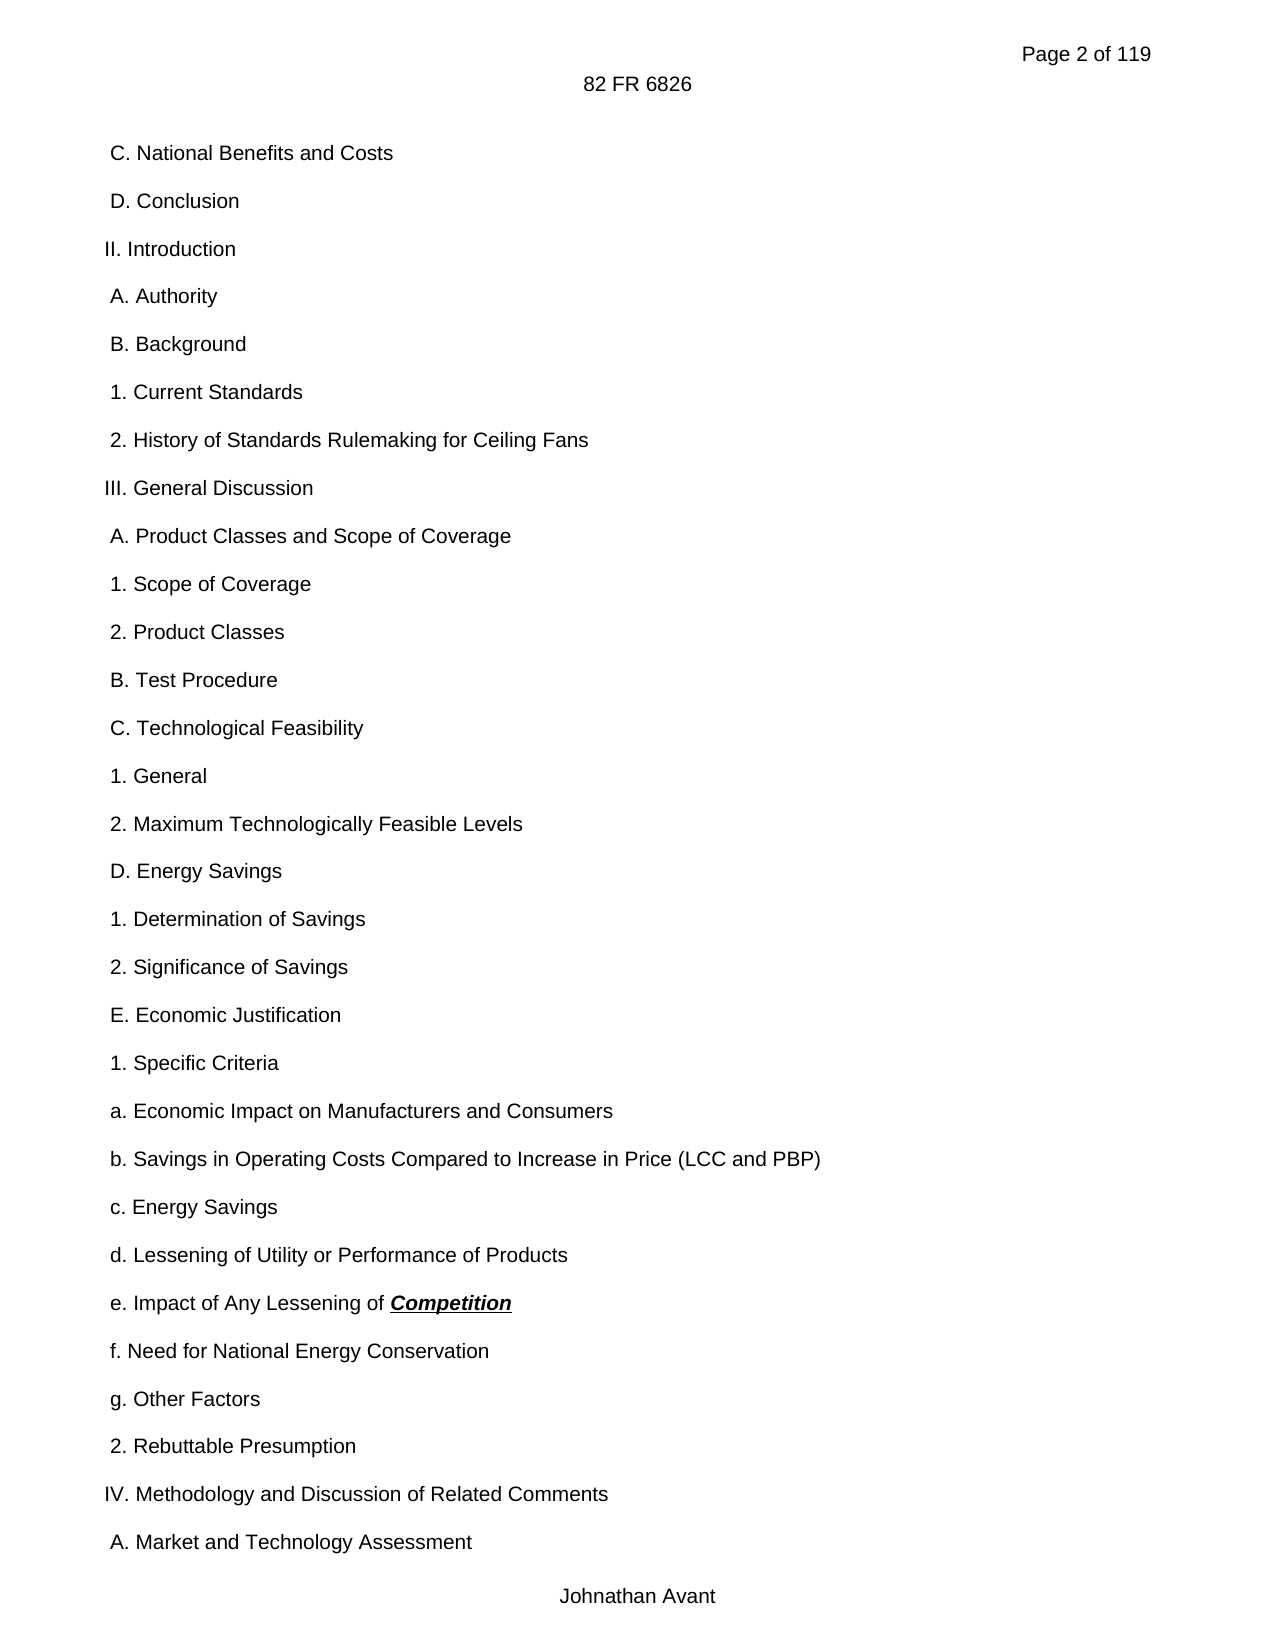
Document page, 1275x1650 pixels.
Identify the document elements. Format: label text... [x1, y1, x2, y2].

text B. Test Procedure [104, 664, 1171, 692]
text A. Product Classes and Scope of Coverage [104, 521, 1171, 548]
text 2. Product Classes [104, 617, 1171, 644]
text g. Other Factors [104, 1383, 1171, 1410]
text f. Need for National Energy Conservation [104, 1335, 1171, 1362]
text 1. Determination of Savings [104, 904, 1171, 931]
text A. Market and Technology Assessment [104, 1527, 1171, 1554]
text 1. Scope of Coverage [104, 569, 1171, 596]
text a. Economic Impact on Manufacturers and Consumers [104, 1096, 1171, 1123]
text E. Economic Justification [104, 1000, 1171, 1027]
text 1. General [104, 760, 1171, 787]
text 1. Current Standards [104, 377, 1171, 404]
text D. Energy Savings [104, 856, 1171, 883]
text D. Conclusion [104, 185, 1171, 212]
text 2. Significance of Savings [104, 952, 1171, 979]
text e. Impact of Any Lessening of Competition [104, 1287, 1171, 1314]
text IV. Methodology and Discussion of Related Comments [104, 1479, 1171, 1506]
text II. Introduction [104, 233, 1171, 260]
text C. National Benefits and Costs [104, 137, 1171, 164]
text 2. Maximum Technologically Feasible Levels [104, 808, 1171, 835]
text 2. Rebuttable Presumption [104, 1431, 1171, 1458]
text A. Authority [104, 281, 1171, 308]
text c. Energy Savings [104, 1192, 1171, 1219]
text III. General Discussion [104, 473, 1171, 500]
text 2. History of Standards Rulemaking for Ceiling Fans [104, 425, 1171, 452]
text C. Technological Feasibility [104, 712, 1171, 739]
text b. Savings in Operating Costs Compared to Increase in Price (LCC and PBP) [104, 1144, 1171, 1171]
text B. Background [104, 329, 1171, 356]
text d. Lessening of Utility or Performance of Products [104, 1239, 1171, 1267]
text 1. Specific Criteria [104, 1048, 1171, 1075]
